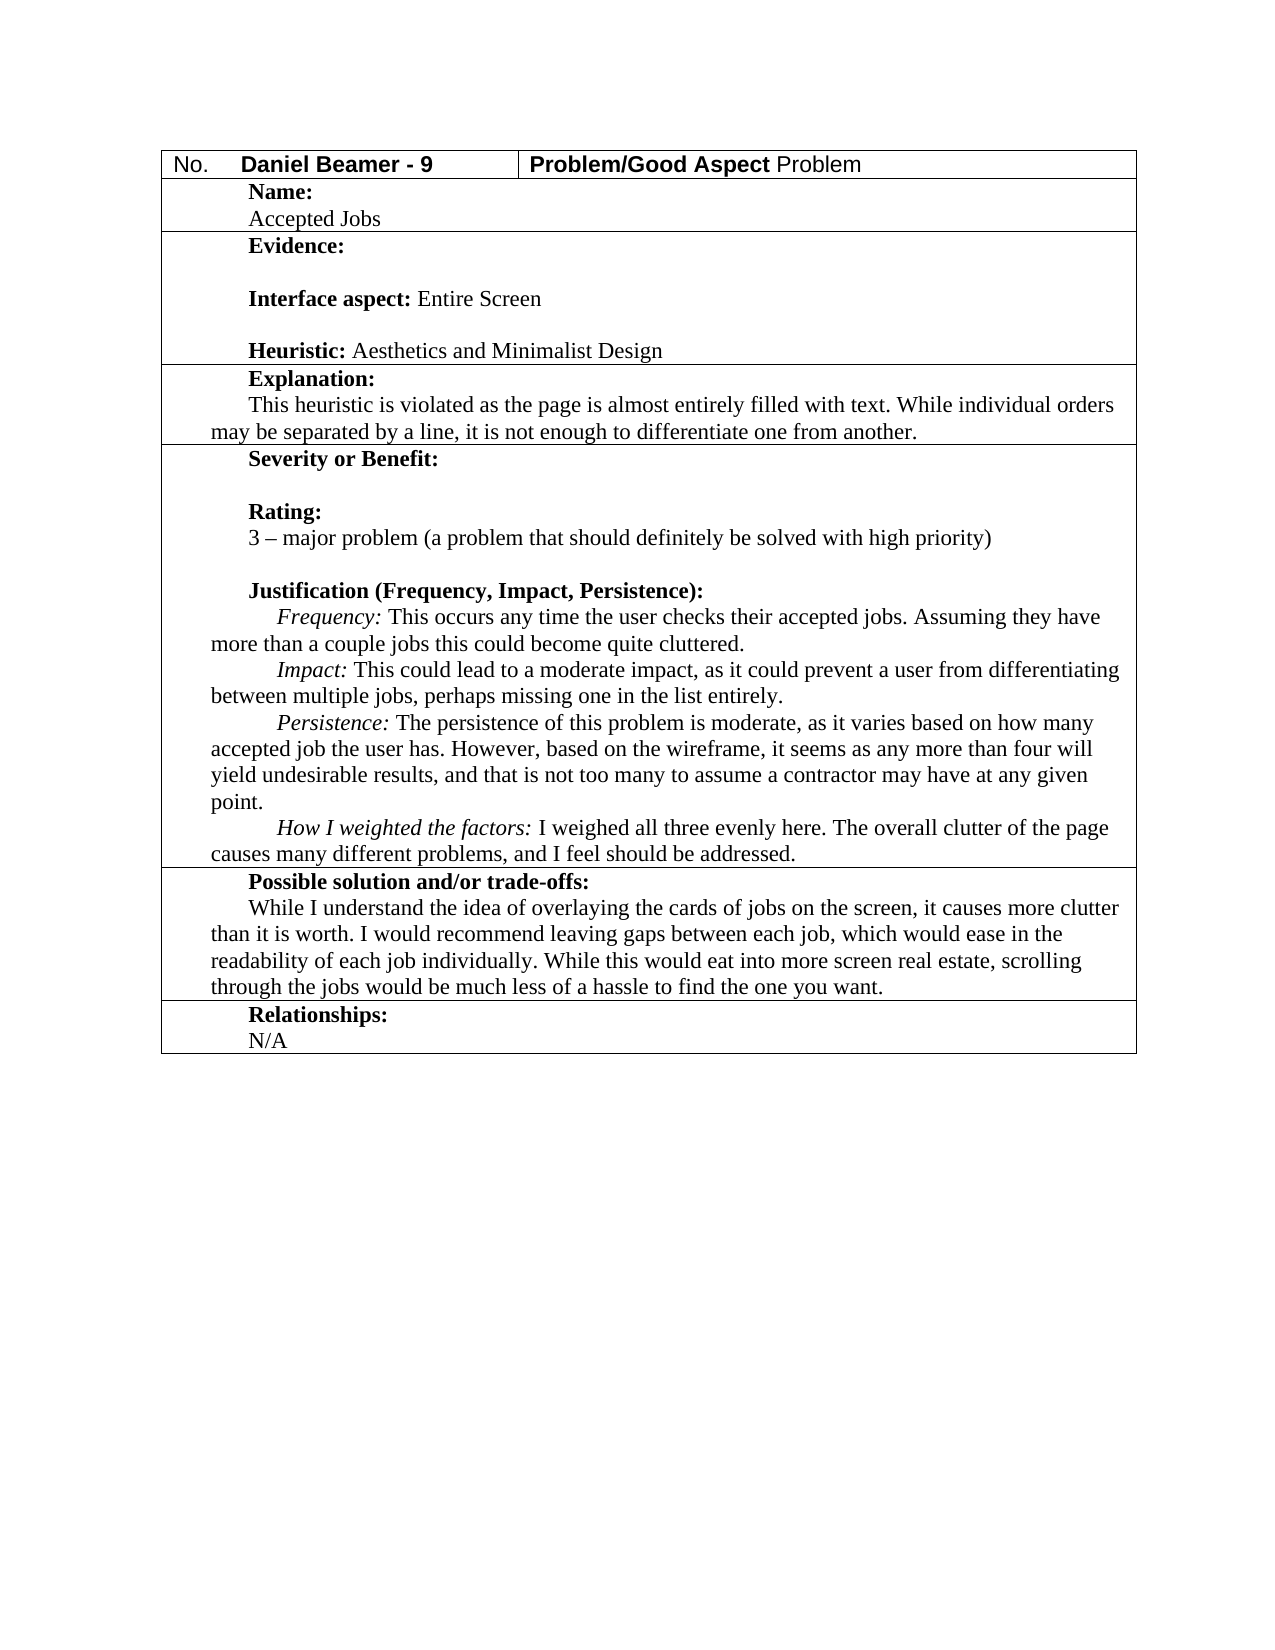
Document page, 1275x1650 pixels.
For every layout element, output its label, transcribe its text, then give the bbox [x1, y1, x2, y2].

table_header No. Daniel Beamer - 9___-D___ [162, 151, 518, 177]
table_cell Name: Accepted Jobs [162, 179, 1136, 231]
table_cell Evidence: Interface aspect: Entire Screen Heuristic: Aesthetics and Minimalist Design [162, 232, 1136, 364]
table_cell Explanation: This heuristic is violated as the page is almost entirely filled with text. While individual orders may be separated by a line, it is not enough to differentiate one from another. [162, 365, 1136, 444]
table_cell Possible solution and/or trade-offs: While I understand the idea of overlaying the cards of jobs on the screen, it causes more clutter than it is worth. I would recommend leaving gaps between each job, which would ease in the readability of each job individually. While this would eat into more screen real estate, scrolling through the jobs would be much less of a hassle to find the one you want. [162, 868, 1136, 999]
table_cell Severity or Benefit: Rating: 3 – major problem (a problem that should definitely be solved with high priority) Justification (Frequency, Impact, Persistence): Frequency: This occurs any time the user checks their accepted jobs. Assuming they have more than a couple jobs this could become quite cluttered. Impact: This could lead to a moderate impact, as it could prevent a user from differentiating between multiple jobs, perhaps missing one in the list entirely. Persistence: The persistence of this problem is moderate, as it varies based on how many accepted job the user has. However, based on the wireframe, it seems as any more than four will yield undesirable results, and that is not too many to assume a contractor may have at any given point. How I weighted the factors: I weighed all three evenly here. The overall clutter of the page causes many different problems, and I feel should be addressed. [162, 445, 1136, 867]
table_cell Relationships: N/A [162, 1001, 1136, 1053]
table_header Problem/Good Aspect Problem [519, 151, 1136, 177]
